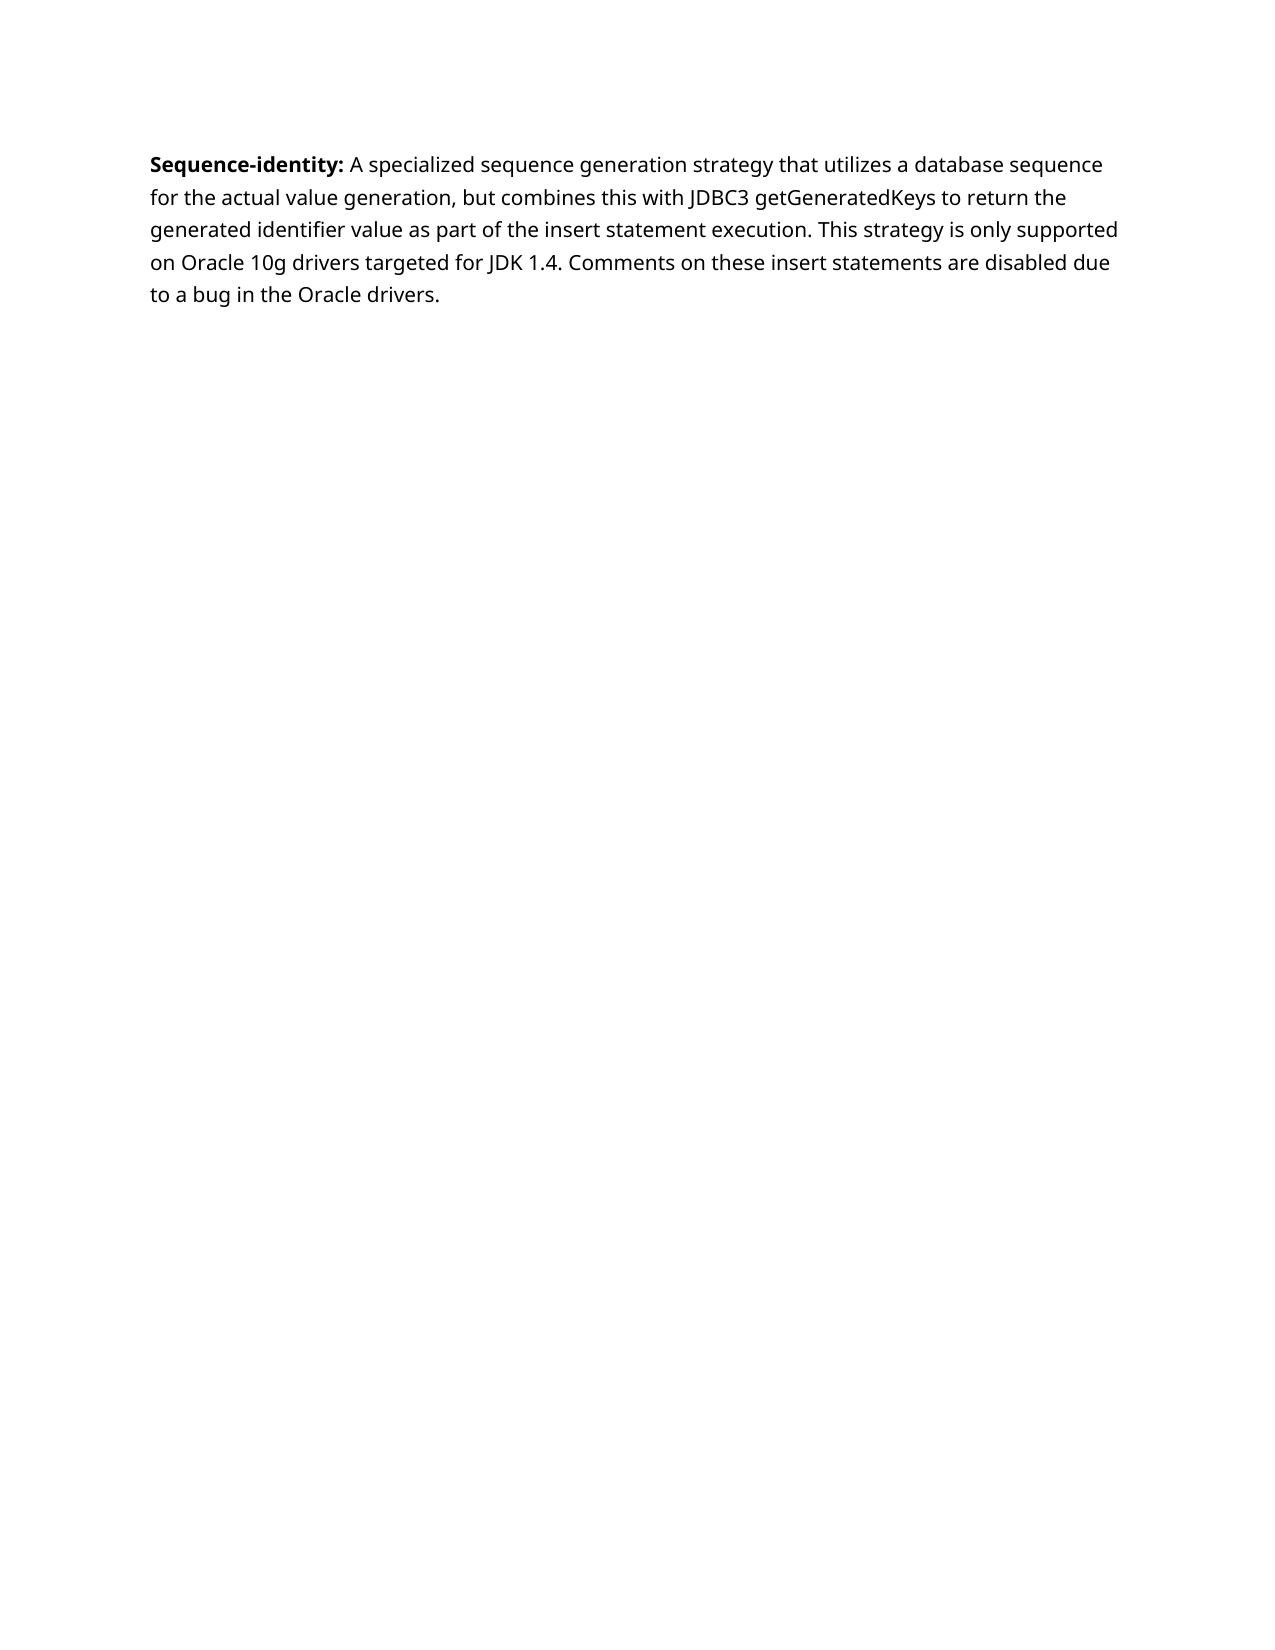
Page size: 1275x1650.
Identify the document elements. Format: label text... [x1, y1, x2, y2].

text Sequence-identity: A specialized sequence generation strategy that utilizes a database sequence for the actual value generation, but combines this with JDBC3 getGeneratedKeys to return the generated identifier value as part of the insert statement execution. This strategy is only supported on Oracle 10g drivers targeted for JDK 1.4. Comments on these insert statements are disabled due to a bug in the Oracle drivers. [150, 150, 1125, 309]
